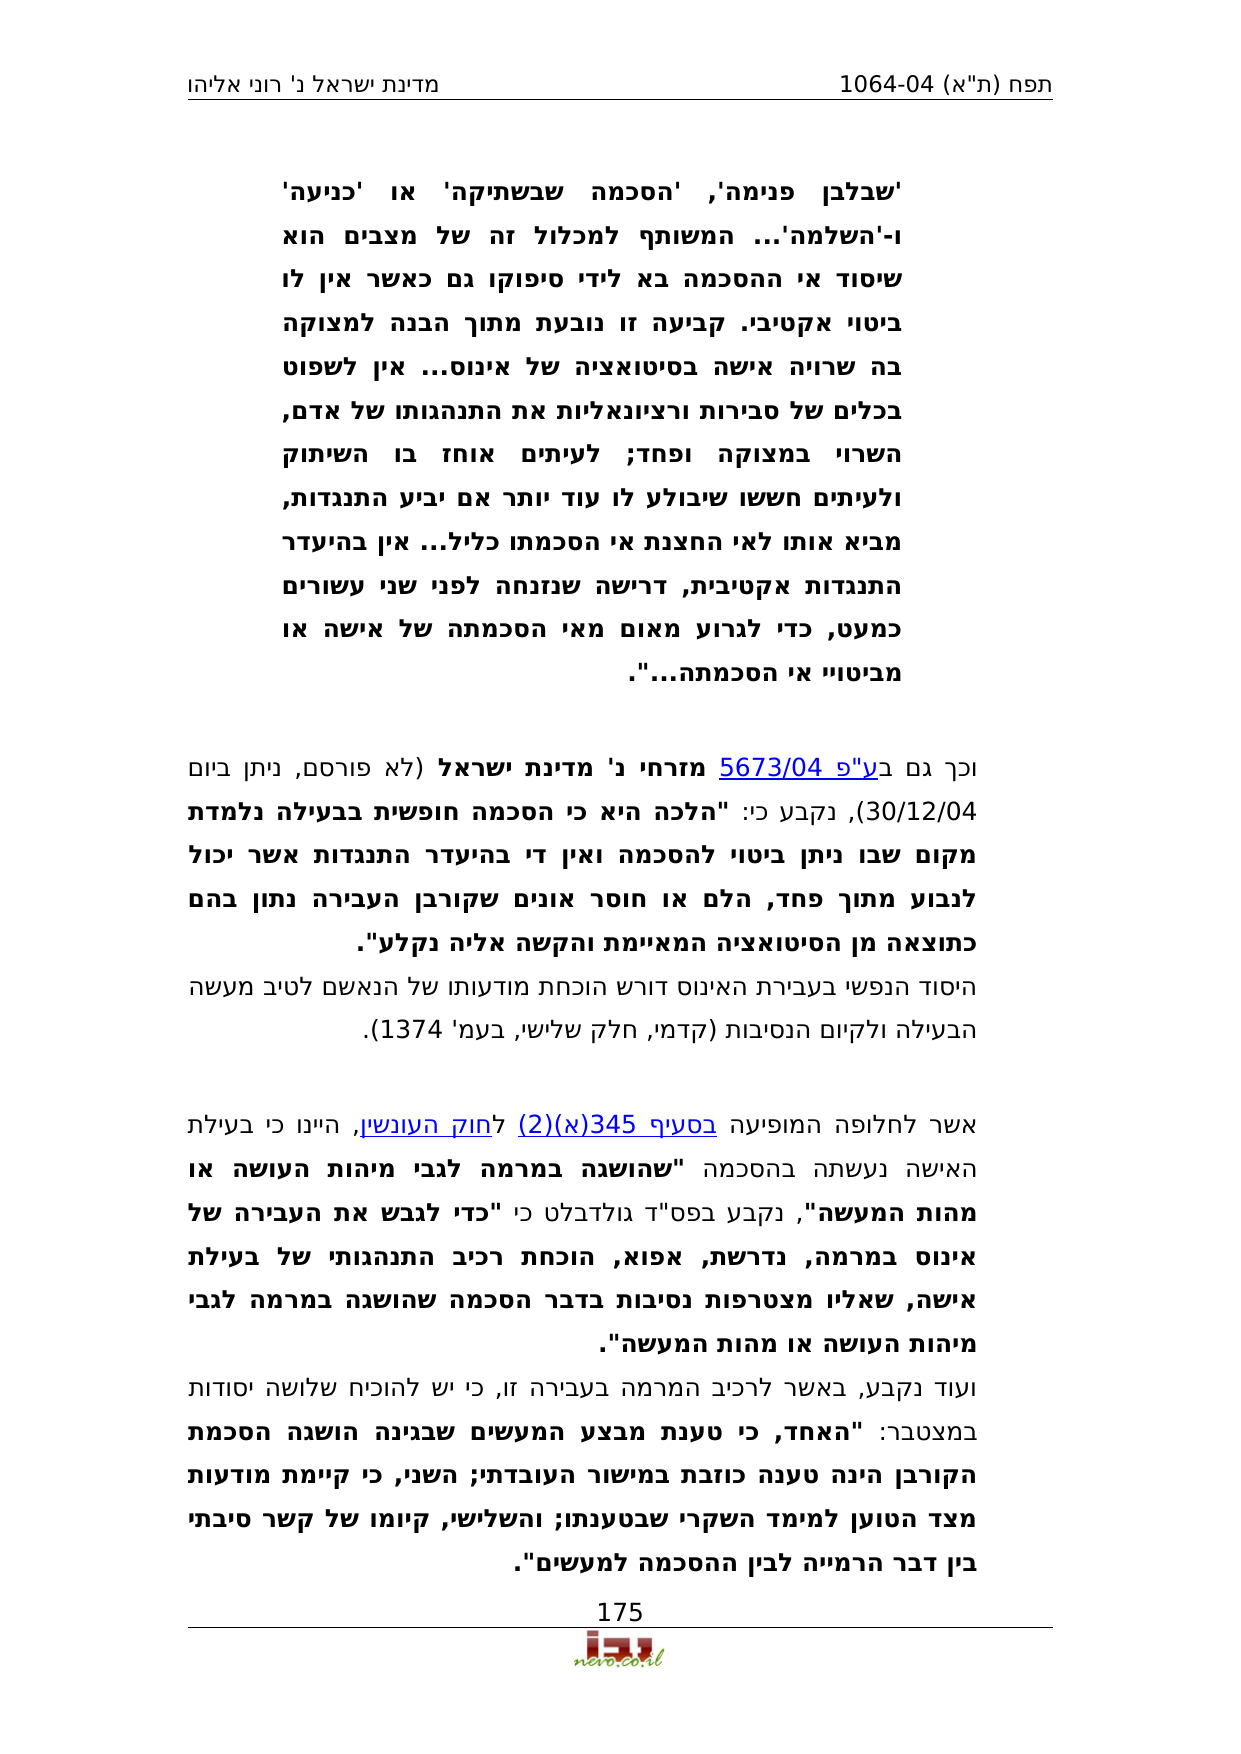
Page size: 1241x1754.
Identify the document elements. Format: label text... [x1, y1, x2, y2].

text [281, 177, 903, 688]
text אשר לחלופה המופיעה בסעיף 345(א)(2) לחוק העונשין, היינו כי בעילת האישה נעשתה בהסכמה "שהושגה במרמה לגבי מיהות העושה או מהות המעשה", נקבע בפס"ד גולדבלט כי "כדי לגבש את העבירה של אינוס במרמה, נדרשת, אפוא, הוכחת רכיב התנהגותי של בעילת אישה, שאליו מצטרפות נסיבות בדבר הסכמה שהושגה במרמה לגבי מיהות העושה או מהות המעשה". [187, 1111, 978, 1358]
text וכך גם בע"פ 5673/04 מזרחי נ' מדינת ישראל (לא פורסם, ניתן ביום 30/12/04), נקבע כי: "הלכה היא כי הסכמה חופשית בבעילה נלמדת מקום שבו ניתן ביטוי להסכמה ואין די בהיעדר התנגדות אשר יכול לנבוע מתוך פחד, הלם או חוסר אונים שקורבן העבירה נתון בהם כתוצאה מן הסיטואציה המאיימת והקשה אליה נקלע". [187, 753, 978, 957]
text ועוד נקבע, באשר לרכיב המרמה בעבירה זו, כי יש להוכיח שלושה יסודות במצטבר: "האחד, כי טענת מבצע המעשים שבגינה הושגה הסכמת הקורבן הינה טענה כוזבת במישור העובדתי; השני, כי קיימת מודעות מצד הטוען למימד השקרי שבטענתו; והשלישי, קיומו של קשר סיבתי בין דבר הרמייה לבין ההסכמה למעשים". [187, 1373, 978, 1577]
picture [574, 1630, 666, 1668]
text היסוד הנפשי בעבירת האינוס דורש הוכחת מודעותו של הנאשם לטיב מעשה הבעילה ולקיום הנסיבות (קדמי, חלק שלישי, בעמ' 1374). [187, 972, 978, 1045]
